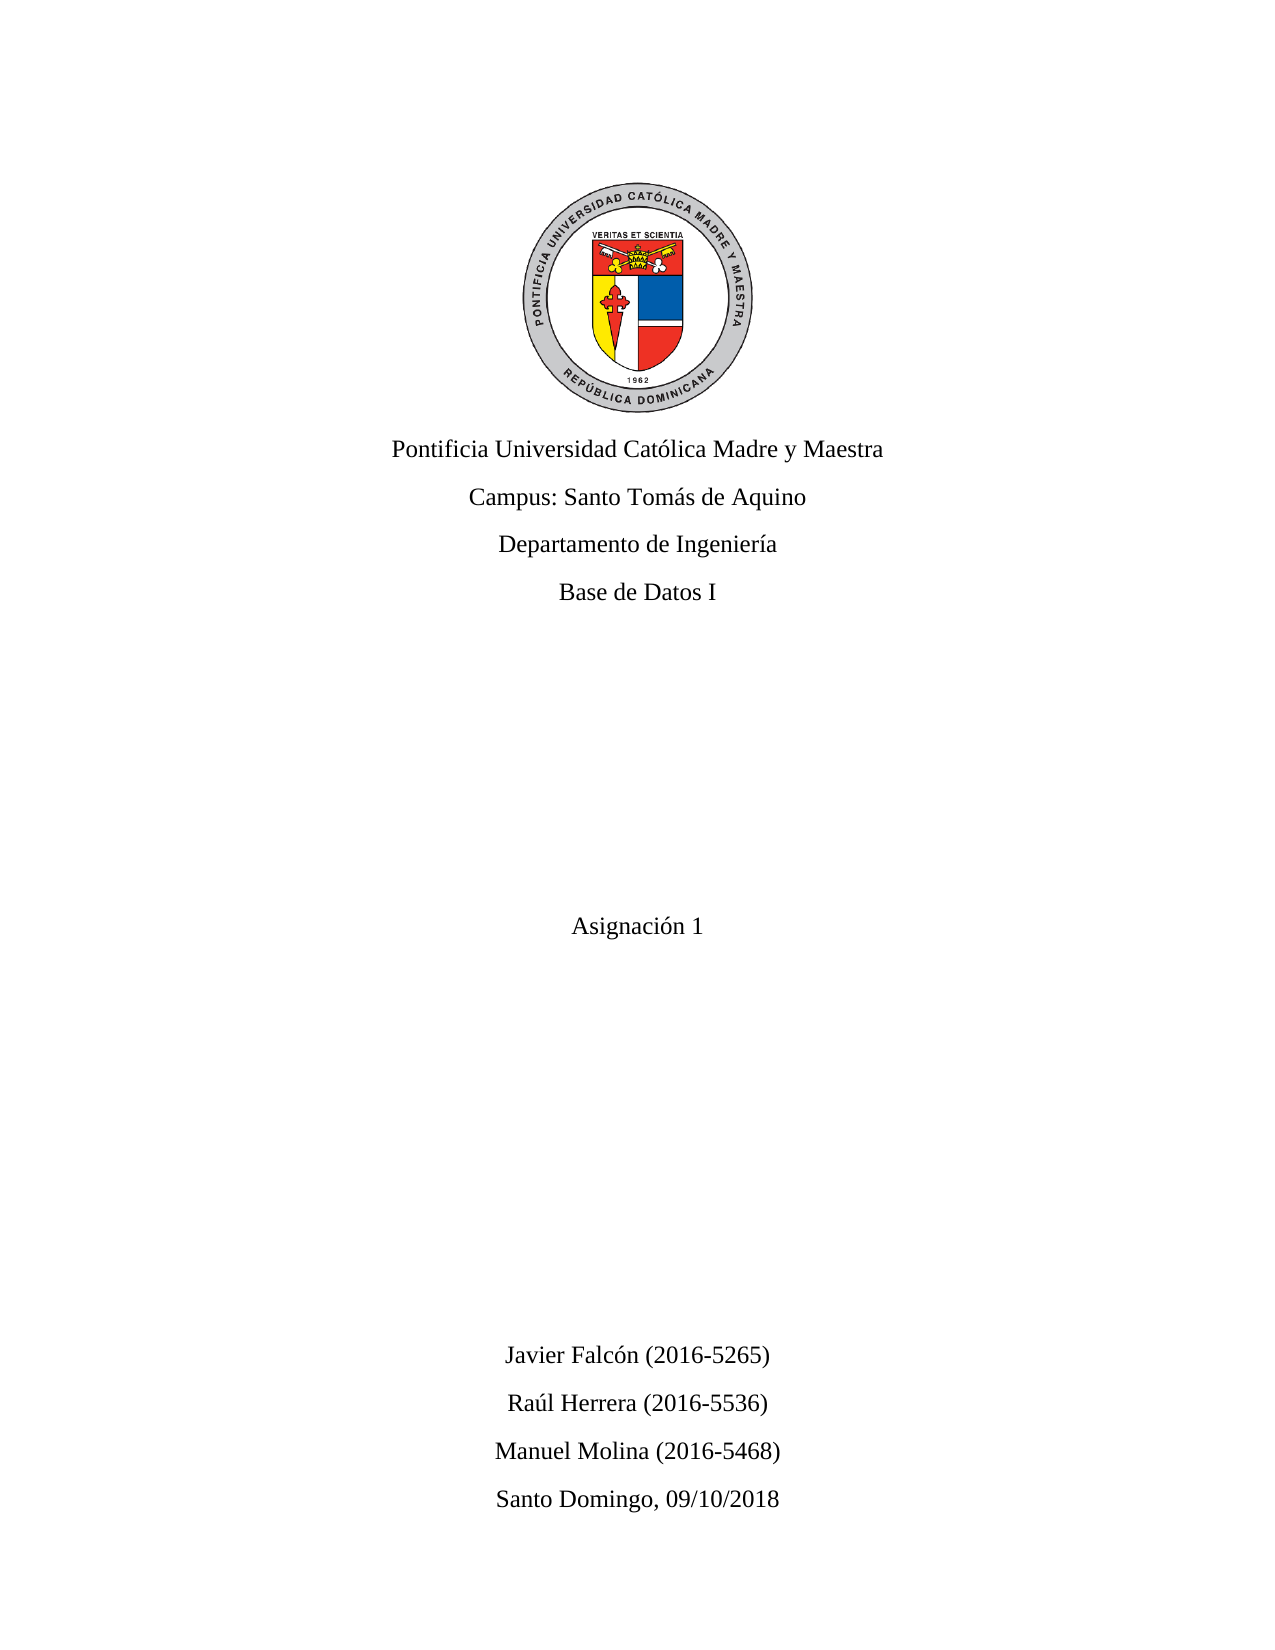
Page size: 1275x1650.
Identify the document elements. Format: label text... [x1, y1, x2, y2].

text Departamento de Ingeniería [150, 529, 1125, 558]
text Santo Domingo, 09/10/2018 [150, 1484, 1125, 1512]
text Manuel Molina (2016-5468) [150, 1436, 1125, 1465]
text Javier Falcón (2016-5265) [150, 1341, 1125, 1369]
picture [520, 180, 755, 415]
text Asignación 1 [150, 911, 1125, 940]
text Raúl Herrera (2016-5536) [150, 1388, 1125, 1417]
text Base de Datos I [150, 577, 1125, 606]
text Campus: Santo Tomás de Aquino [150, 482, 1125, 511]
text Pontificia Universidad Católica Madre y Maestra [150, 434, 1125, 463]
